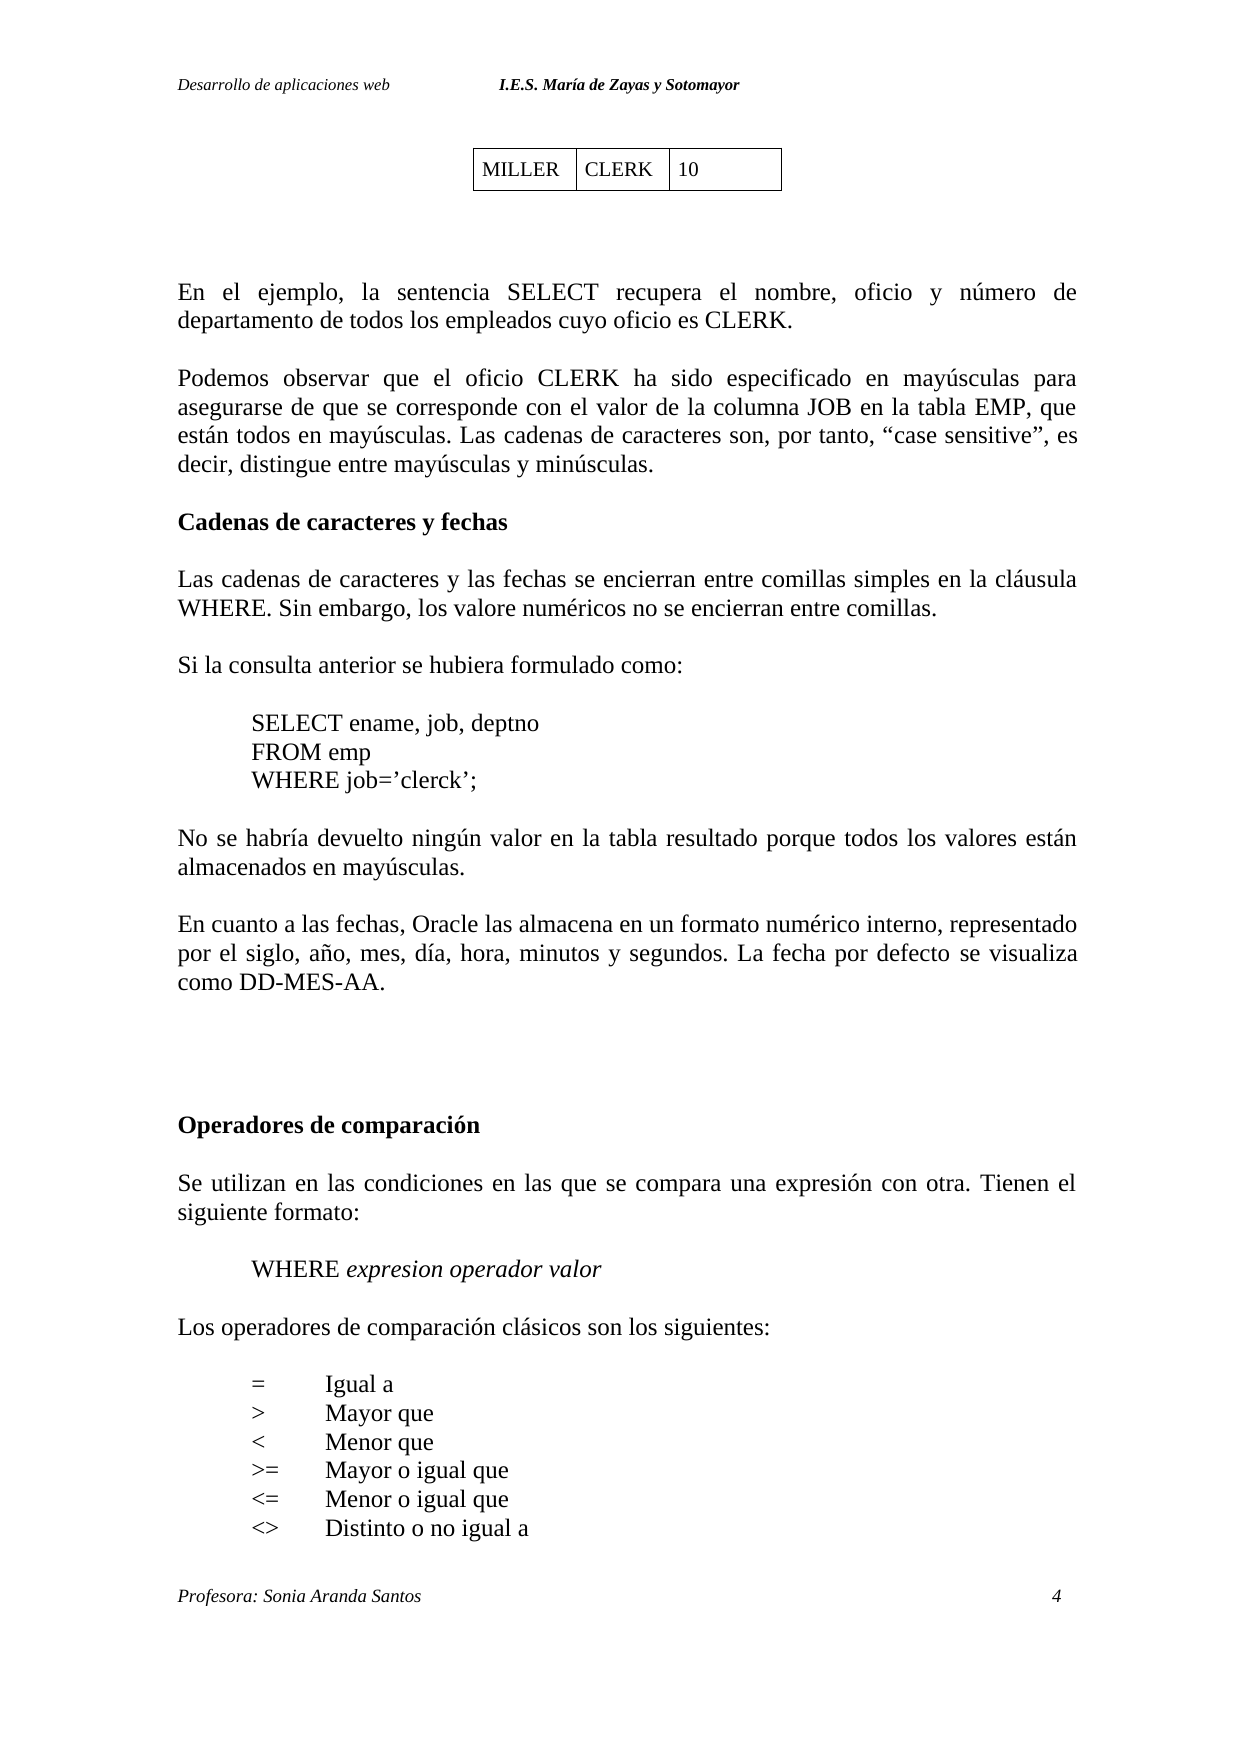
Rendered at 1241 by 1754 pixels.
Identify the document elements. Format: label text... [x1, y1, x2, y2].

text En el ejemplo, la sentencia SELECT recupera el nombre, oficio y número de departamento de todos los empleados cuyo oficio es CLERK. [177, 277, 1078, 334]
text En cuanto a las fechas, Oracle las almacena en un formato numérico interno, representado por el siglo, año, mes, día, hora, minutos y segundos. La fecha por defecto se visualiza como DD-MES-AA. [177, 909, 1078, 996]
text Cadenas de caracteres y fechas [177, 507, 1078, 536]
text Los operadores de comparación clásicos son los siguientes: [177, 1312, 1078, 1341]
text <= Menor o igual que [177, 1484, 1078, 1513]
table_cell 10 [670, 149, 781, 189]
text Si la consulta anterior se hubiera formulado como: [177, 651, 1078, 679]
table_cell CLERK [577, 149, 669, 189]
text WHERE job=’clerck’; [251, 766, 1078, 794]
text >= Mayor o igual que [177, 1456, 1078, 1484]
text Operadores de comparación [177, 1111, 1078, 1139]
text < Menor que [177, 1427, 1078, 1456]
table_cell MILLER [474, 149, 576, 189]
text = Igual a [177, 1369, 1078, 1398]
text FROM emp [251, 737, 1078, 766]
text <> Distinto o no igual a [177, 1513, 1078, 1542]
text No se habría devuelto ningún valor en la tabla resultado porque todos los valores están almacenados en mayúsculas. [177, 823, 1078, 881]
text WHERE expresion operador valor [177, 1254, 1078, 1283]
text > Mayor que [177, 1398, 1078, 1427]
text Se utilizan en las condiciones en las que se compara una expresión con otra. Tienen el siguiente formato: [177, 1168, 1078, 1226]
text SELECT ename, job, deptno [251, 708, 1078, 737]
text Las cadenas de caracteres y las fechas se encierran entre comillas simples en la cláusula WHERE. Sin embargo, los valore numéricos no se encierran entre comillas. [177, 564, 1078, 622]
text Podemos observar que el oficio CLERK ha sido especificado en mayúsculas para asegurarse de que se corresponde con el valor de la columna JOB en la tabla EMP, que están todos en mayúsculas. Las cadenas de caracteres son, por tanto, “case sensitive”, es decir, distingue entre mayúsculas y minúsculas. [177, 363, 1078, 478]
